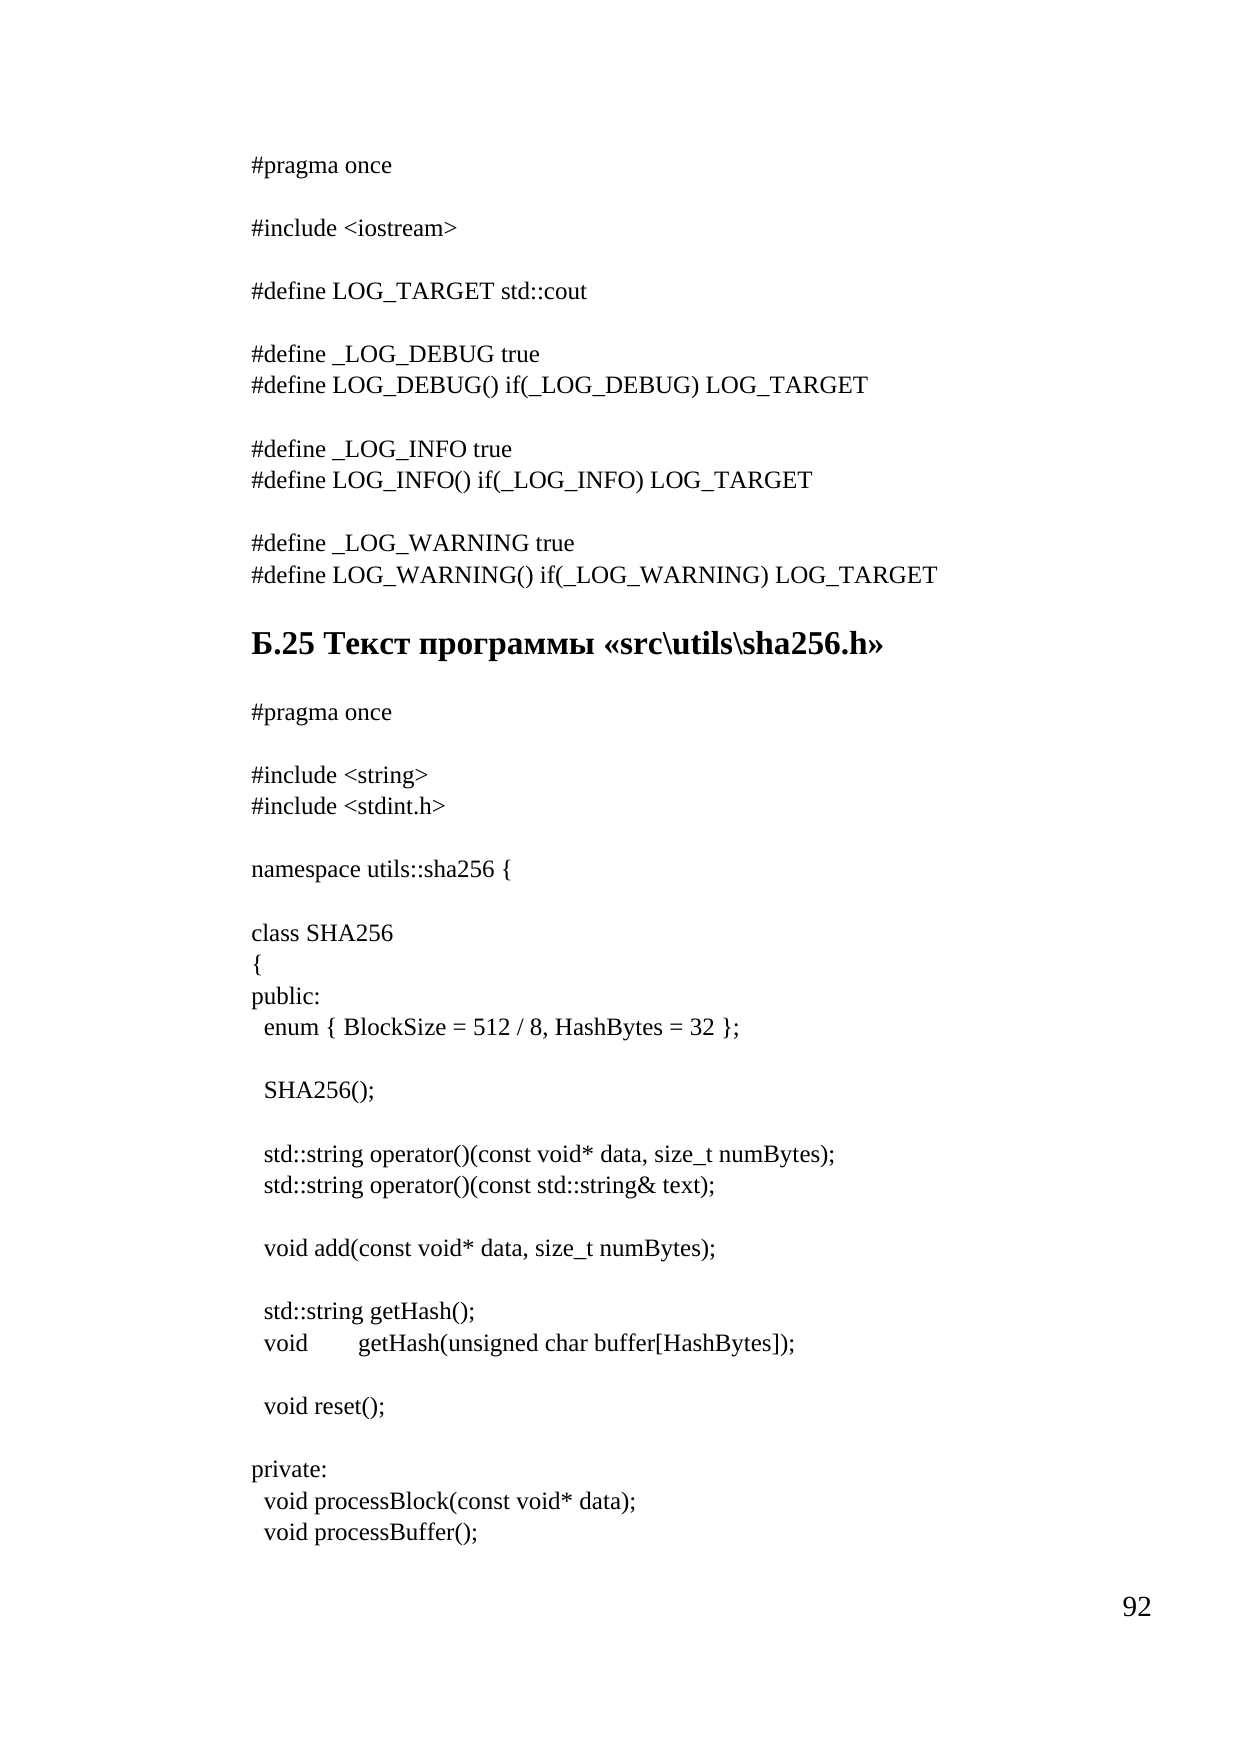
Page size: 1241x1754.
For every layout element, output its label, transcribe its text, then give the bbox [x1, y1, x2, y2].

text #include <stdint.h> [177, 791, 1152, 820]
title Б.25 Текст программы «src\utils\sha256.h» [251, 623, 1152, 661]
text #define _LOG_WARNING true [177, 528, 1152, 557]
text namespace utils::sha256 { [177, 854, 1152, 883]
text void processBuffer(); [177, 1517, 1152, 1546]
text #define LOG_WARNING() if(_LOG_WARNING) LOG_TARGET [177, 560, 1152, 589]
text #define _LOG_DEBUG true [177, 339, 1152, 368]
text void processBlock(const void* data); [177, 1486, 1152, 1514]
text #include <iostream> [177, 213, 1152, 242]
text void reset(); [177, 1391, 1152, 1420]
text #pragma once [177, 150, 1152, 178]
text #define LOG_TARGET std::cout [177, 276, 1152, 305]
text std::string operator()(const std::string& text); [177, 1170, 1152, 1199]
text private: [177, 1454, 1152, 1483]
text void add(const void* data, size_t numBytes); [177, 1233, 1152, 1262]
text #pragma once [177, 697, 1152, 726]
text SHA256(); [177, 1076, 1152, 1104]
text #include <string> [177, 760, 1152, 789]
text class SHA256 [177, 918, 1152, 946]
text std::string operator()(const void* data, size_t numBytes); [177, 1139, 1152, 1167]
text #define LOG_INFO() if(_LOG_INFO) LOG_TARGET [177, 465, 1152, 494]
text enum { BlockSize = 512 / 8, HashBytes = 32 }; [177, 1012, 1152, 1041]
text void getHash(unsigned char buffer[HashBytes]); [177, 1328, 1152, 1357]
text #define _LOG_INFO true [177, 434, 1152, 462]
text public: [177, 981, 1152, 1009]
text #define LOG_DEBUG() if(_LOG_DEBUG) LOG_TARGET [177, 371, 1152, 399]
text { [177, 949, 1152, 978]
text std::string getHash(); [177, 1296, 1152, 1325]
